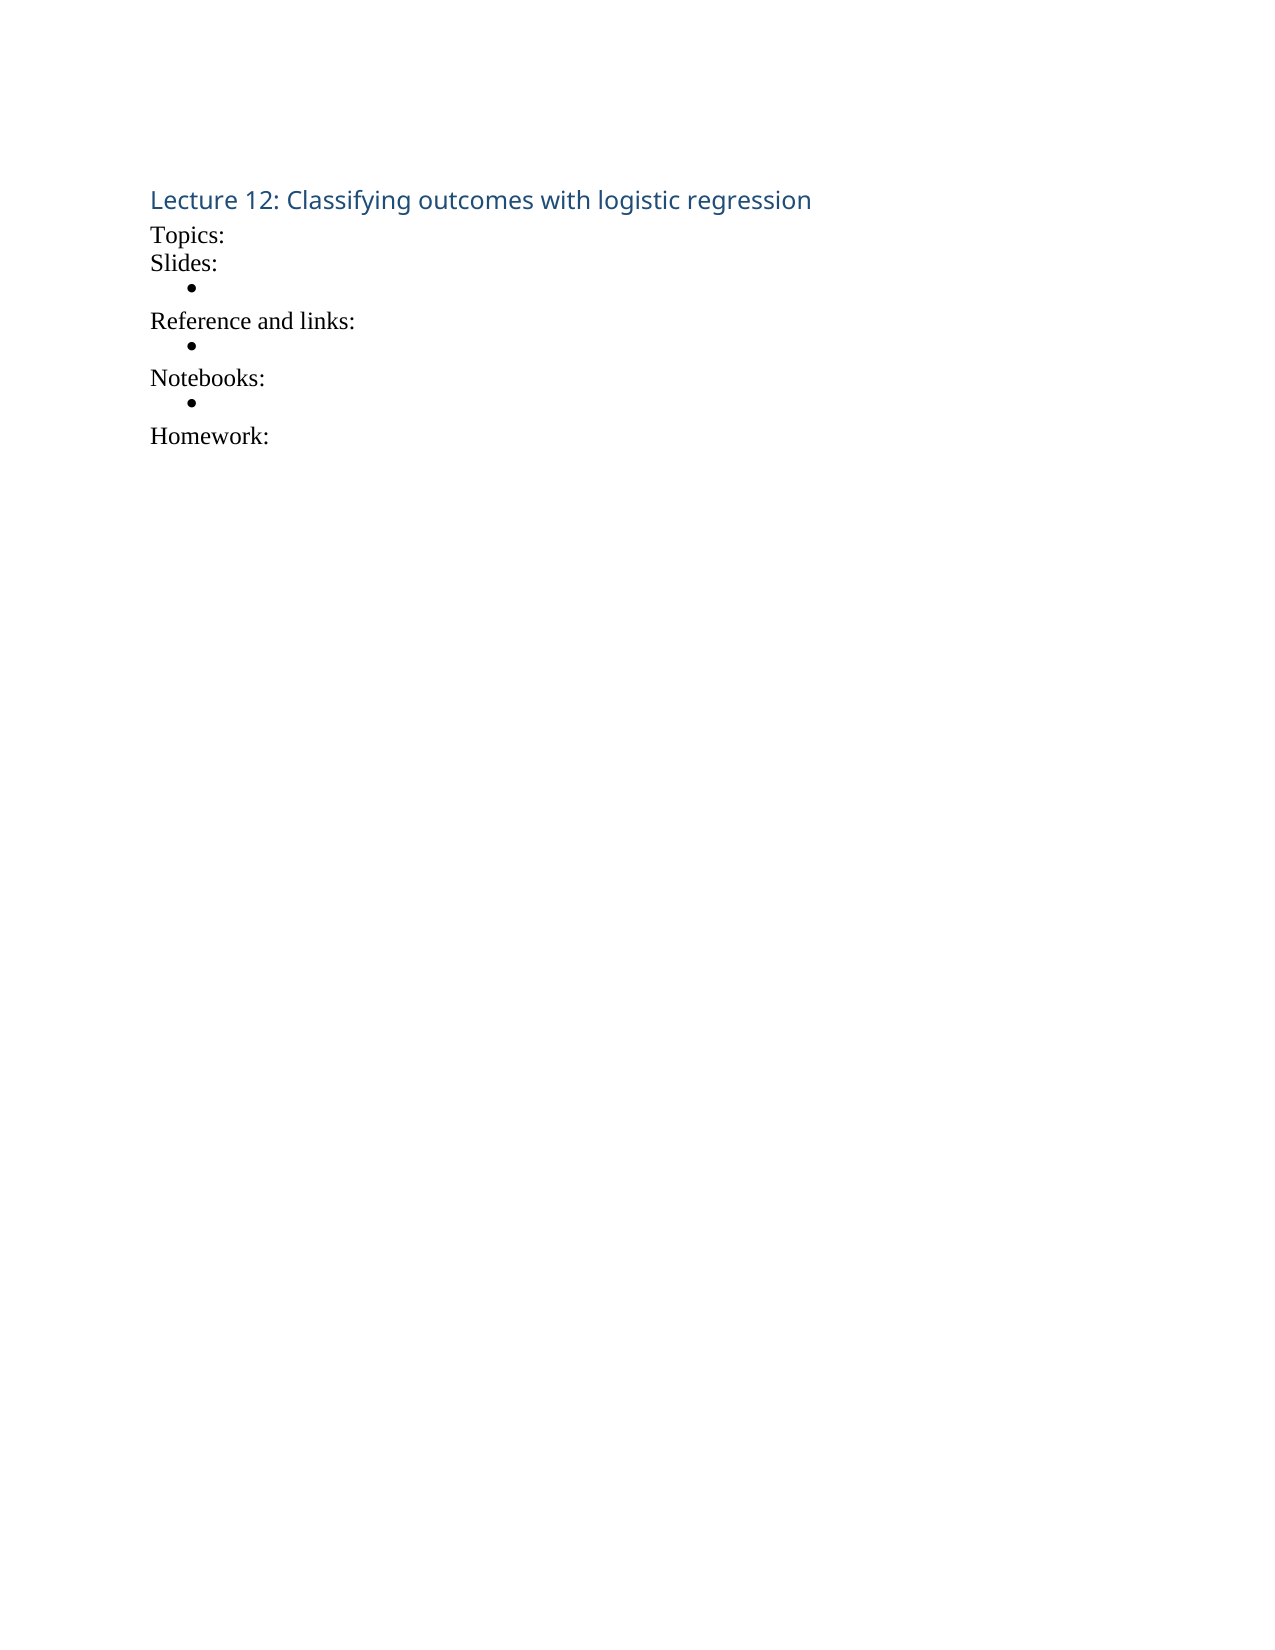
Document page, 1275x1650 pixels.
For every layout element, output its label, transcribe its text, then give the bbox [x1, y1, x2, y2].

subtitle Lecture 12: Classifying outcomes with logistic regression [150, 183, 1125, 217]
text Reference and links: [150, 306, 1125, 335]
text Slides: [150, 248, 1125, 277]
text Homework: [150, 421, 1125, 450]
text Topics: [150, 220, 1125, 248]
text Notebooks: [150, 363, 1125, 392]
